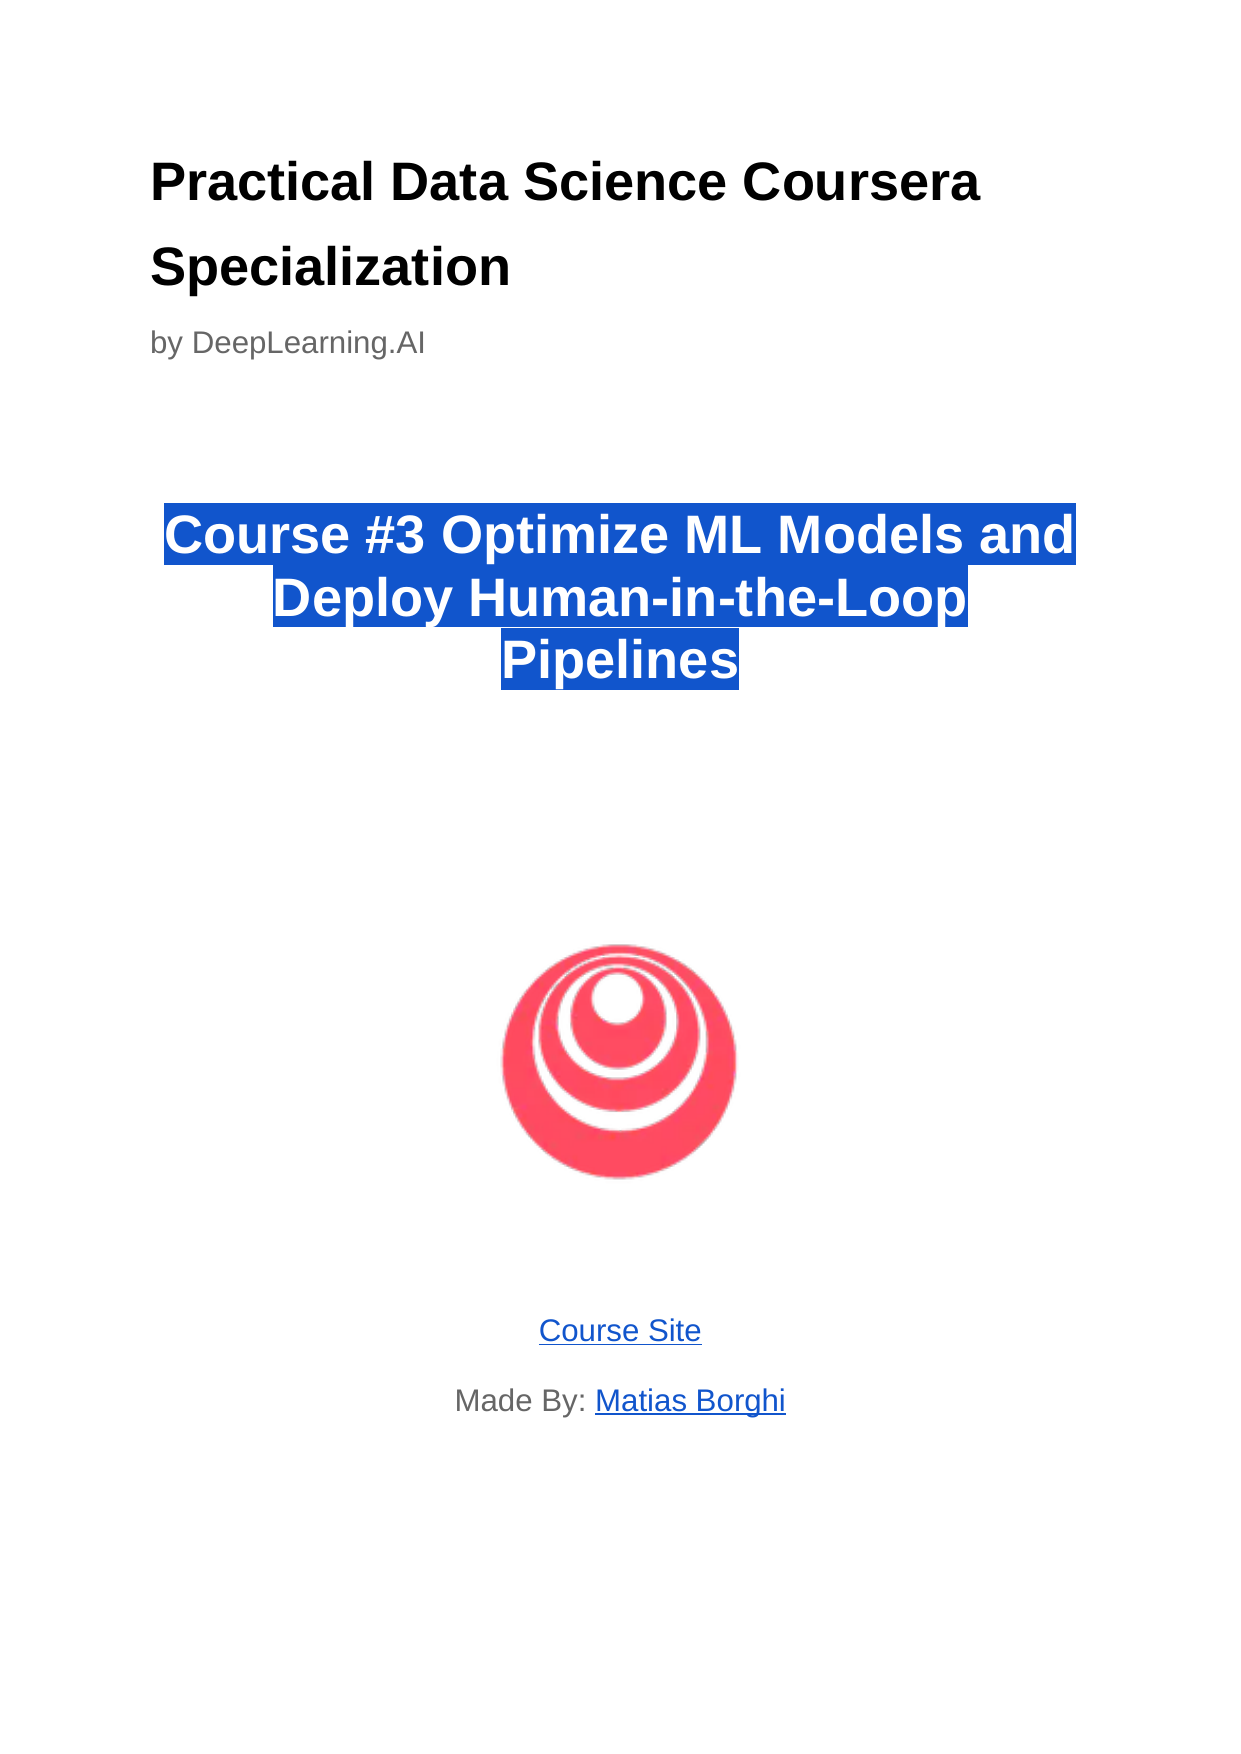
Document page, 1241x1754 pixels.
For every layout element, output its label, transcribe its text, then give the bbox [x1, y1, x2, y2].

subtitle by DeepLearning.AI [150, 324, 1090, 360]
picture [493, 937, 747, 1188]
subtitle Course Site [150, 1312, 1090, 1348]
title Course #3 Optimize ML Models and Deploy Human-in-the-Loop Pipelines [150, 503, 1090, 690]
title Practical Data Science Coursera Specialization [150, 150, 1090, 296]
subtitle Made By: Matias Borghi [150, 1382, 1090, 1418]
